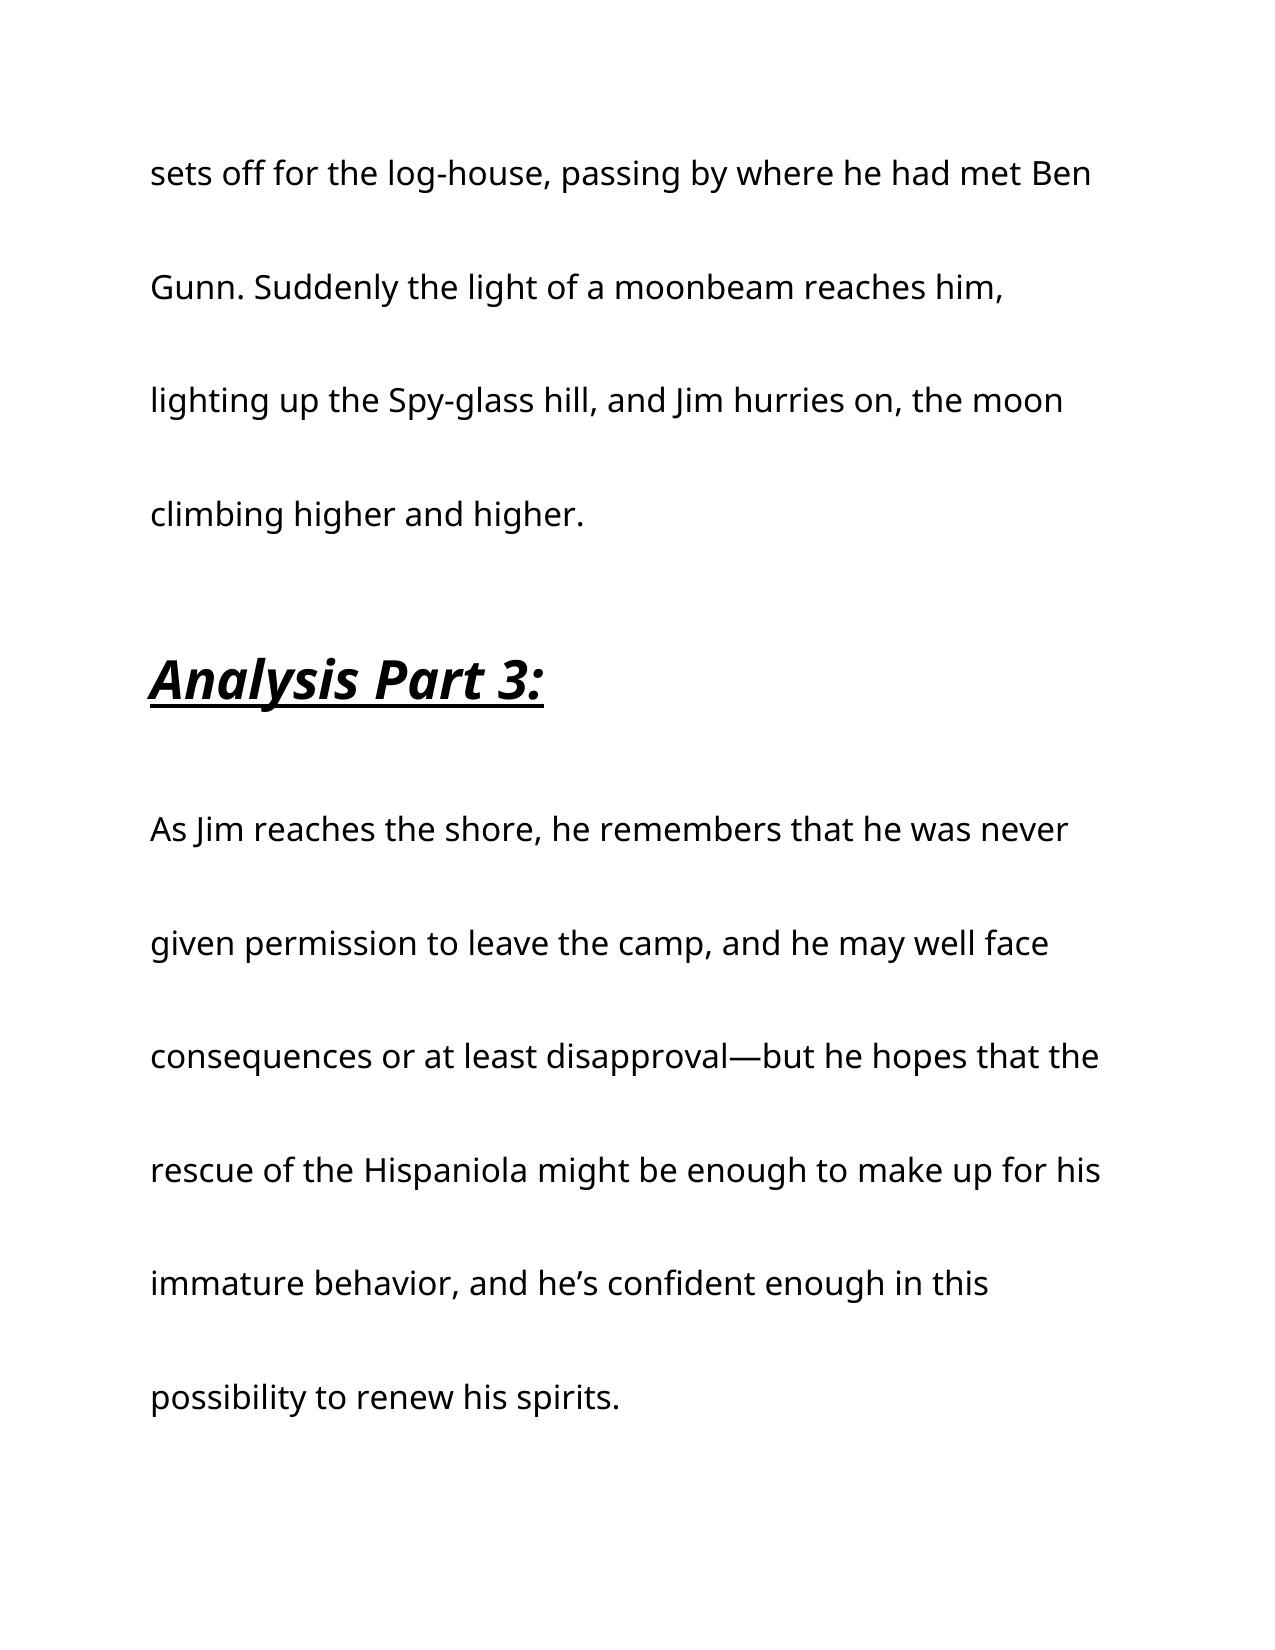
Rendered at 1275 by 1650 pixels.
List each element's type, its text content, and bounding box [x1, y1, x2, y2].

text Analysis Part 3: [150, 642, 1125, 715]
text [150, 150, 1125, 536]
text As Jim reaches the shore, he remembers that he was never given permission to leave the camp, and he may well face consequences or at least disapproval—but he hopes that the rescue of the Hispaniola might be enough to make up for his immature behavior, and he’s confident enough in this possibility to renew his spirits. [150, 806, 1125, 1419]
